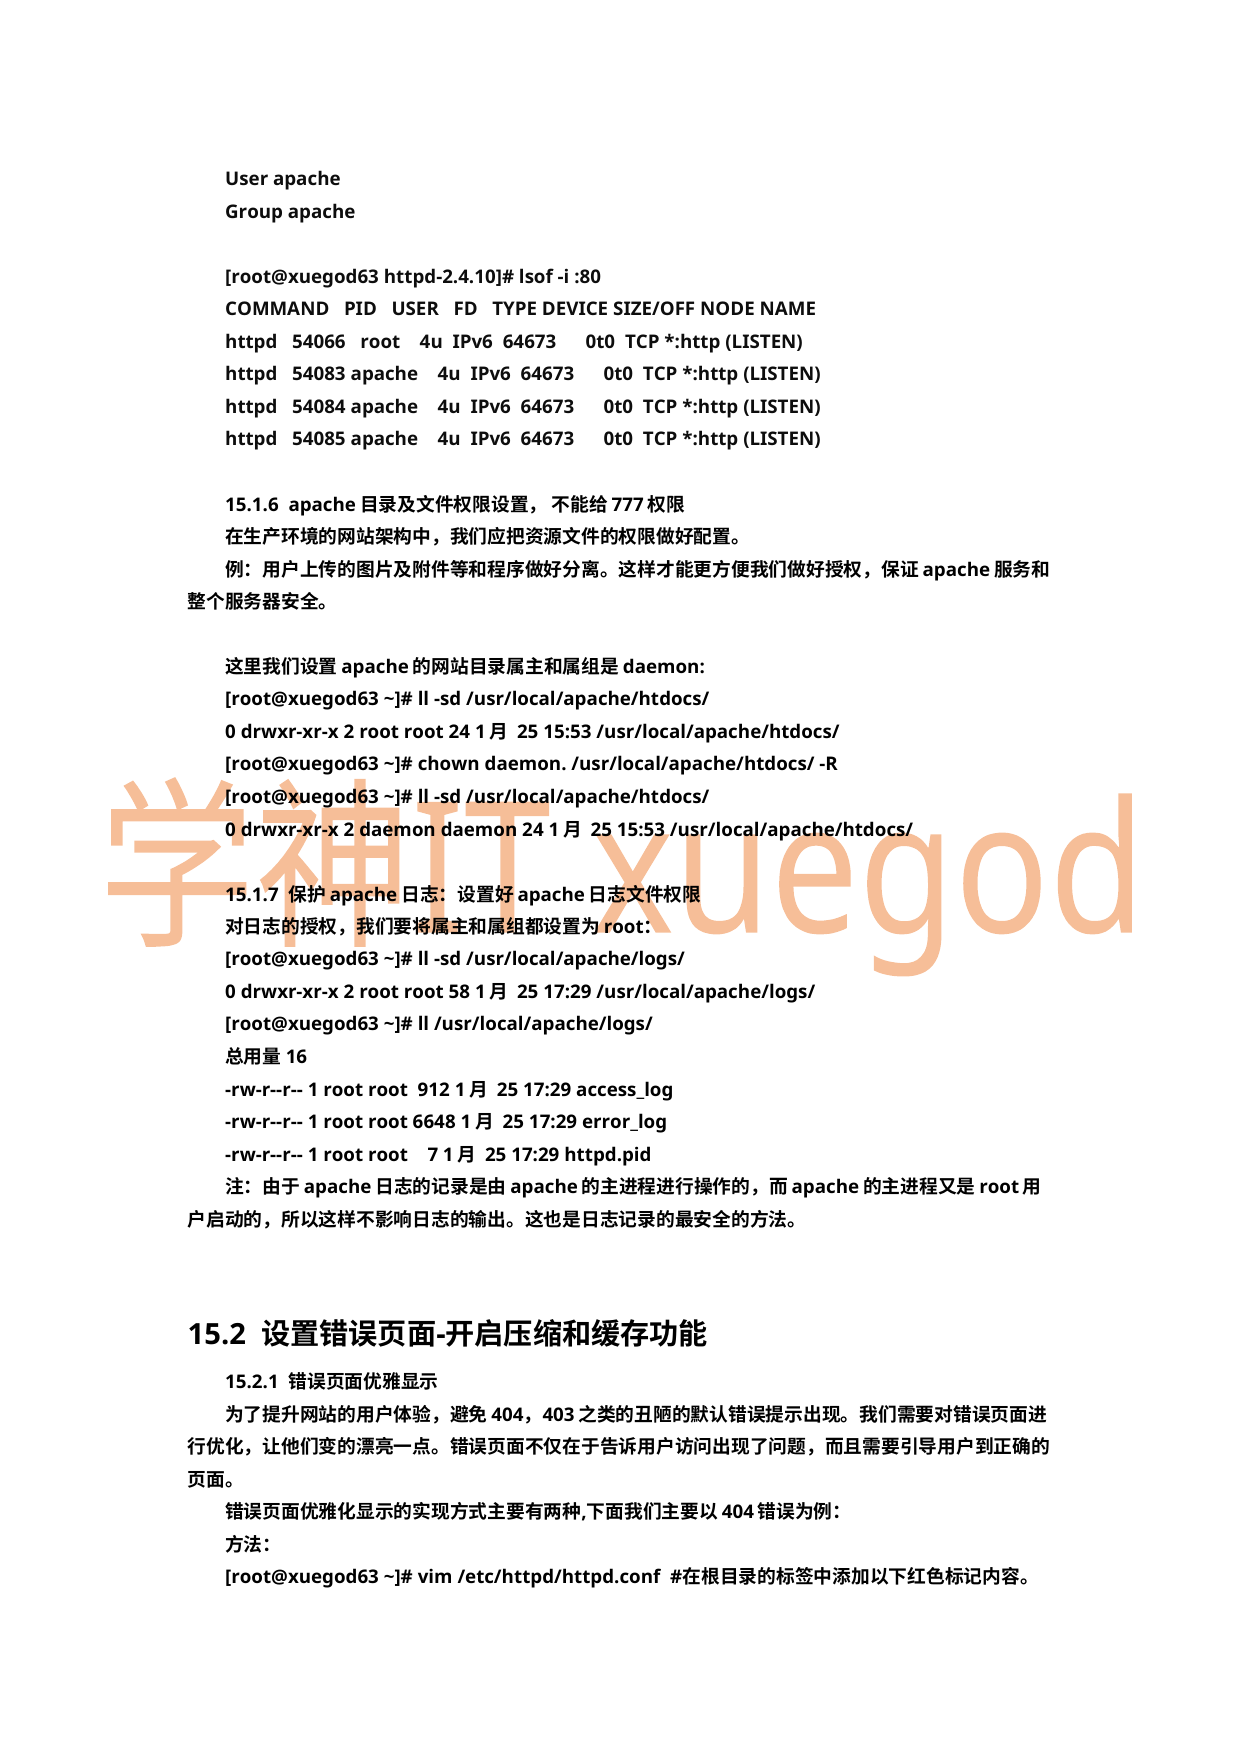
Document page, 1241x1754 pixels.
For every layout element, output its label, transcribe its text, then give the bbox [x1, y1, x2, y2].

text -rw-r--r-- 1 root root 912 1月 25 17:29 access_log [187, 1072, 1053, 1104]
text [root@xuegod63 ~]# vim /etc/httpd/httpd.conf #在根目录的标签中添加以下红色标记内容。 [187, 1559, 1053, 1592]
text 方法： [187, 1527, 1053, 1559]
text -rw-r--r-- 1 root root 6648 1月 25 17:29 error_log [187, 1104, 1053, 1137]
text 为了提升网站的用户体验，避免404，403之类的丑陋的默认错误提示出现。我们需要对错误页面进行优化，让他们变的漂亮一点。错误页面不仅在于告诉用户访问出现了问题，而且需要引导用户到正确的页面。 [187, 1397, 1053, 1494]
text httpd 54084 apache 4u IPv6 64673 0t0 TCP *:http (LISTEN) [187, 389, 1053, 422]
text [root@xuegod63 ~]# ll -sd /usr/local/apache/logs/ [187, 942, 1053, 974]
text 注：由于apache日志的记录是由apache的主进程进行操作的，而apache的主进程又是root用户启动的，所以这样不影响日志的输出。这也是日志记录的最安全的方法。 [187, 1169, 1053, 1234]
text Group apache [187, 194, 1053, 227]
text 总用量 16 [187, 1039, 1053, 1072]
list drwxr-xr-x 2 root root 58 1月 25 17:29 /usr/local/apache/logs/ [187, 974, 1053, 1007]
list drwxr-xr-x 2 root root 24 1月 25 15:53 /usr/local/apache/htdocs/ [187, 714, 1053, 747]
text User apache [187, 162, 1053, 194]
text 15.2.1 错误页面优雅显示 [187, 1364, 1053, 1397]
text httpd 54066 root 4u IPv6 64673 0t0 TCP *:http (LISTEN) [187, 324, 1053, 357]
text 在生产环境的网站架构中，我们应把资源文件的权限做好配置。 [187, 519, 1053, 552]
text 例：用户上传的图片及附件等和程序做好分离。这样才能更方便我们做好授权，保证apache服务和整个服务器安全。 [187, 552, 1053, 617]
text -rw-r--r-- 1 root root 7 1月 25 17:29 httpd.pid [187, 1137, 1053, 1169]
text 这里我们设置apache的网站目录属主和属组是daemon: [187, 649, 1053, 682]
text 错误页面优雅化显示的实现方式主要有两种,下面我们主要以404错误为例： [187, 1494, 1053, 1527]
text 15.2 设置错误页面-开启压缩和缓存功能 [187, 1299, 1053, 1364]
text [root@xuegod63 ~]# ll /usr/local/apache/logs/ [187, 1007, 1053, 1039]
text 15.1.6 apache目录及文件权限设置， 不能给777权限 [187, 487, 1053, 519]
list drwxr-xr-x 2 daemon daemon 24 1月 25 15:53 /usr/local/apache/htdocs/ [187, 812, 1053, 844]
text COMMAND PID USER FD TYPE DEVICE SIZE/OFF NODE NAME [187, 292, 1053, 324]
text [root@xuegod63 ~]# ll -sd /usr/local/apache/htdocs/ [187, 682, 1053, 714]
text [root@xuegod63 ~]# ll -sd /usr/local/apache/htdocs/ [187, 779, 1053, 812]
text 对日志的授权，我们要将属主和属组都设置为root： [187, 909, 1053, 942]
text 15.1.7 保护apache日志：设置好apache日志文件权限 [187, 877, 1053, 909]
text httpd 54085 apache 4u IPv6 64673 0t0 TCP *:http (LISTEN) [187, 422, 1053, 454]
text [root@xuegod63 ~]# chown daemon. /usr/local/apache/htdocs/ -R [187, 747, 1053, 779]
text [root@xuegod63 httpd-2.4.10]# lsof -i :80 [187, 259, 1053, 292]
text httpd 54083 apache 4u IPv6 64673 0t0 TCP *:http (LISTEN) [187, 357, 1053, 389]
